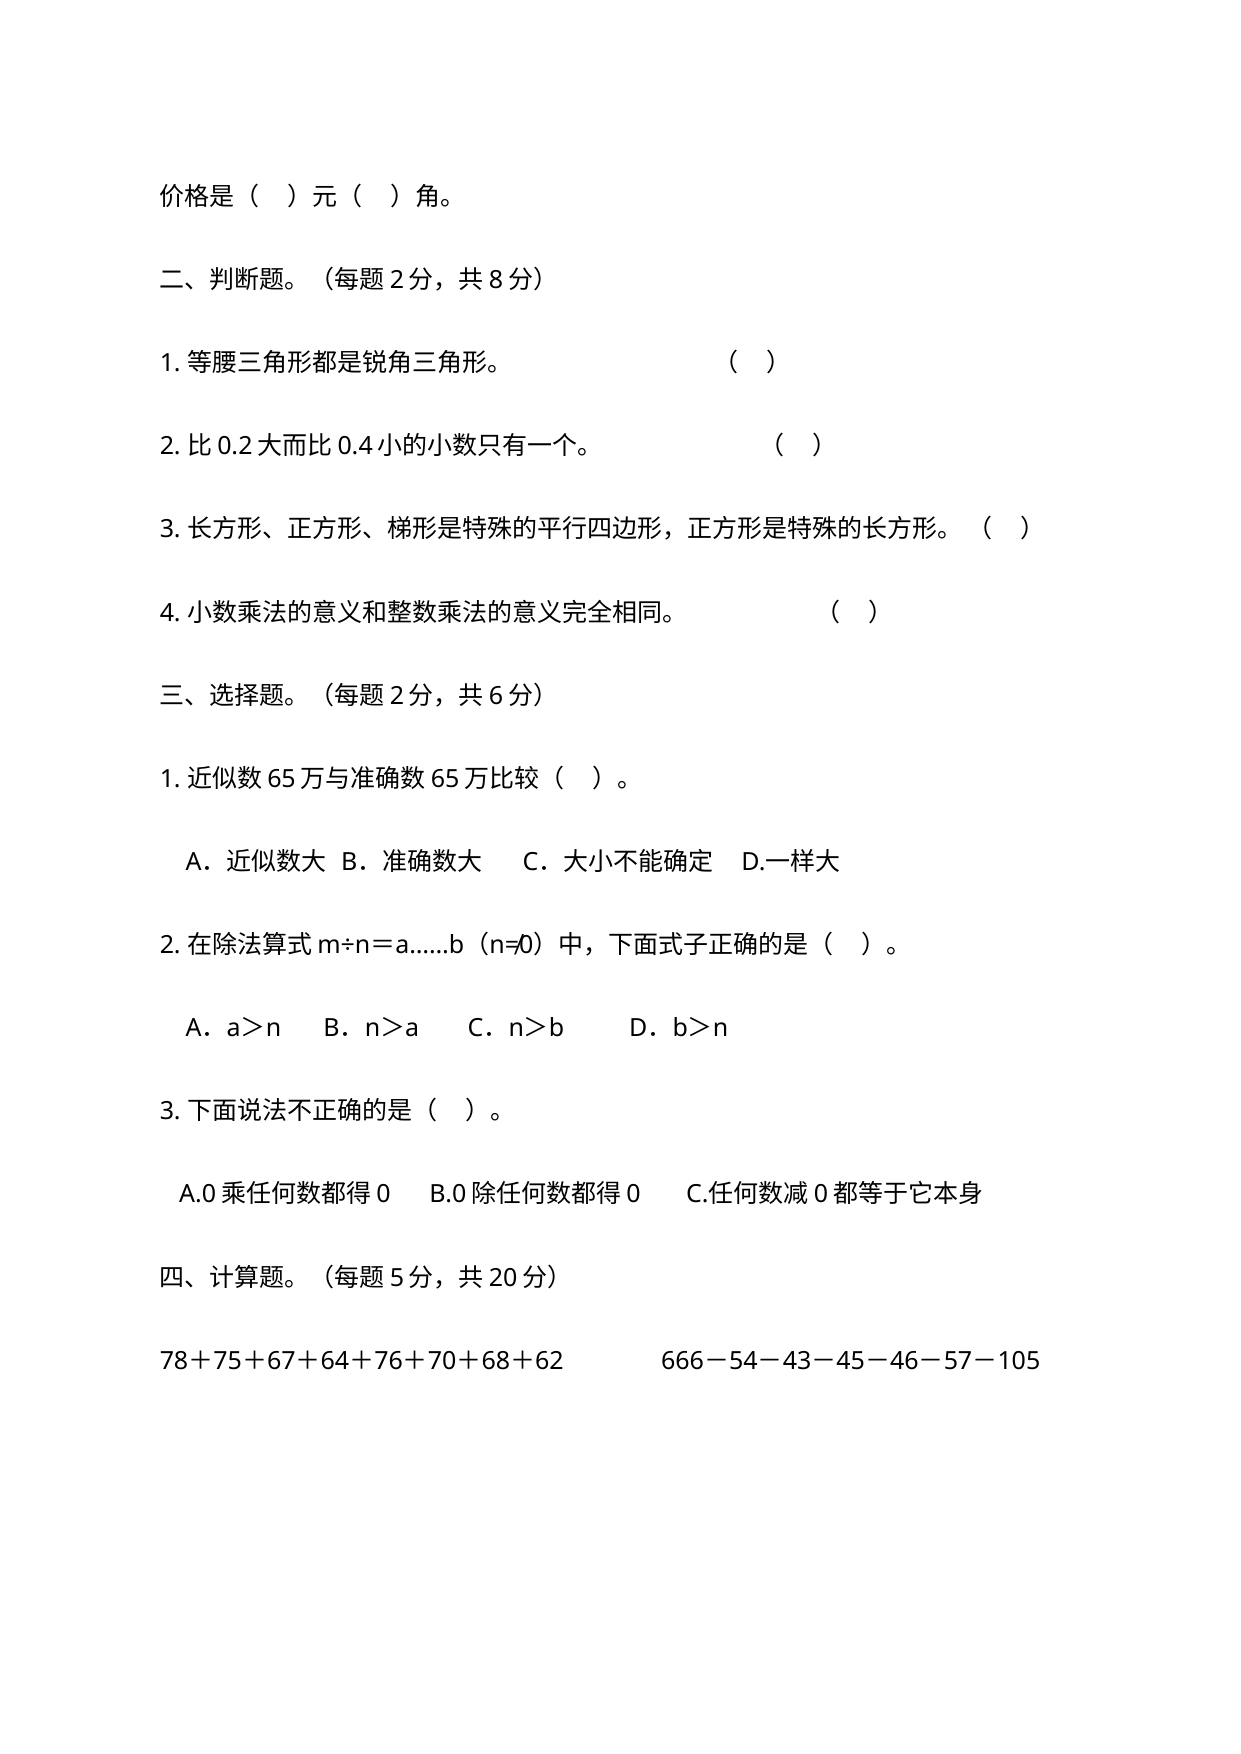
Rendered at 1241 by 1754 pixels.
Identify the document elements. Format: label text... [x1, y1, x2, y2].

text 4. 小数乘法的意义和整数乘法的意义完全相同。 （ ） [159, 578, 1081, 643]
text 1. 等腰三角形都是锐角三角形。 （ ） [159, 328, 1081, 393]
list 判断题。（每题2分，共8分） [159, 245, 1081, 310]
text 78＋75＋67＋64＋76＋70＋68＋62 666－54－43－45－46－57－105 [159, 1326, 1081, 1391]
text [159, 162, 1081, 227]
text A.0乘任何数都得0 B.0除任何数都得0 C.任何数减0都等于它本身 [159, 1159, 1081, 1224]
text A．近似数大 B．准确数大 C．大小不能确定 D.一样大 [159, 827, 1081, 892]
text 三、选择题。（每题2分，共6分） [159, 661, 1081, 726]
text 1. 近似数65万与准确数65万比较（ ）。 [159, 744, 1081, 809]
text A．a＞n B．n＞a C．n＞b D．b＞n [159, 993, 1081, 1058]
text 2. 在除法算式m÷n＝a……b（n≠0）中，下面式子正确的是（ ）。 [159, 910, 1081, 975]
text 3. 下面说法不正确的是（ ）。 [159, 1076, 1081, 1141]
text 2. 比0.2大而比0.4小的小数只有一个。 （ ） [159, 411, 1081, 476]
text 四、计算题。（每题5分，共20分） [159, 1243, 1081, 1308]
text 3. 长方形、正方形、梯形是特殊的平行四边形，正方形是特殊的长方形。 （ ） [159, 494, 1081, 559]
